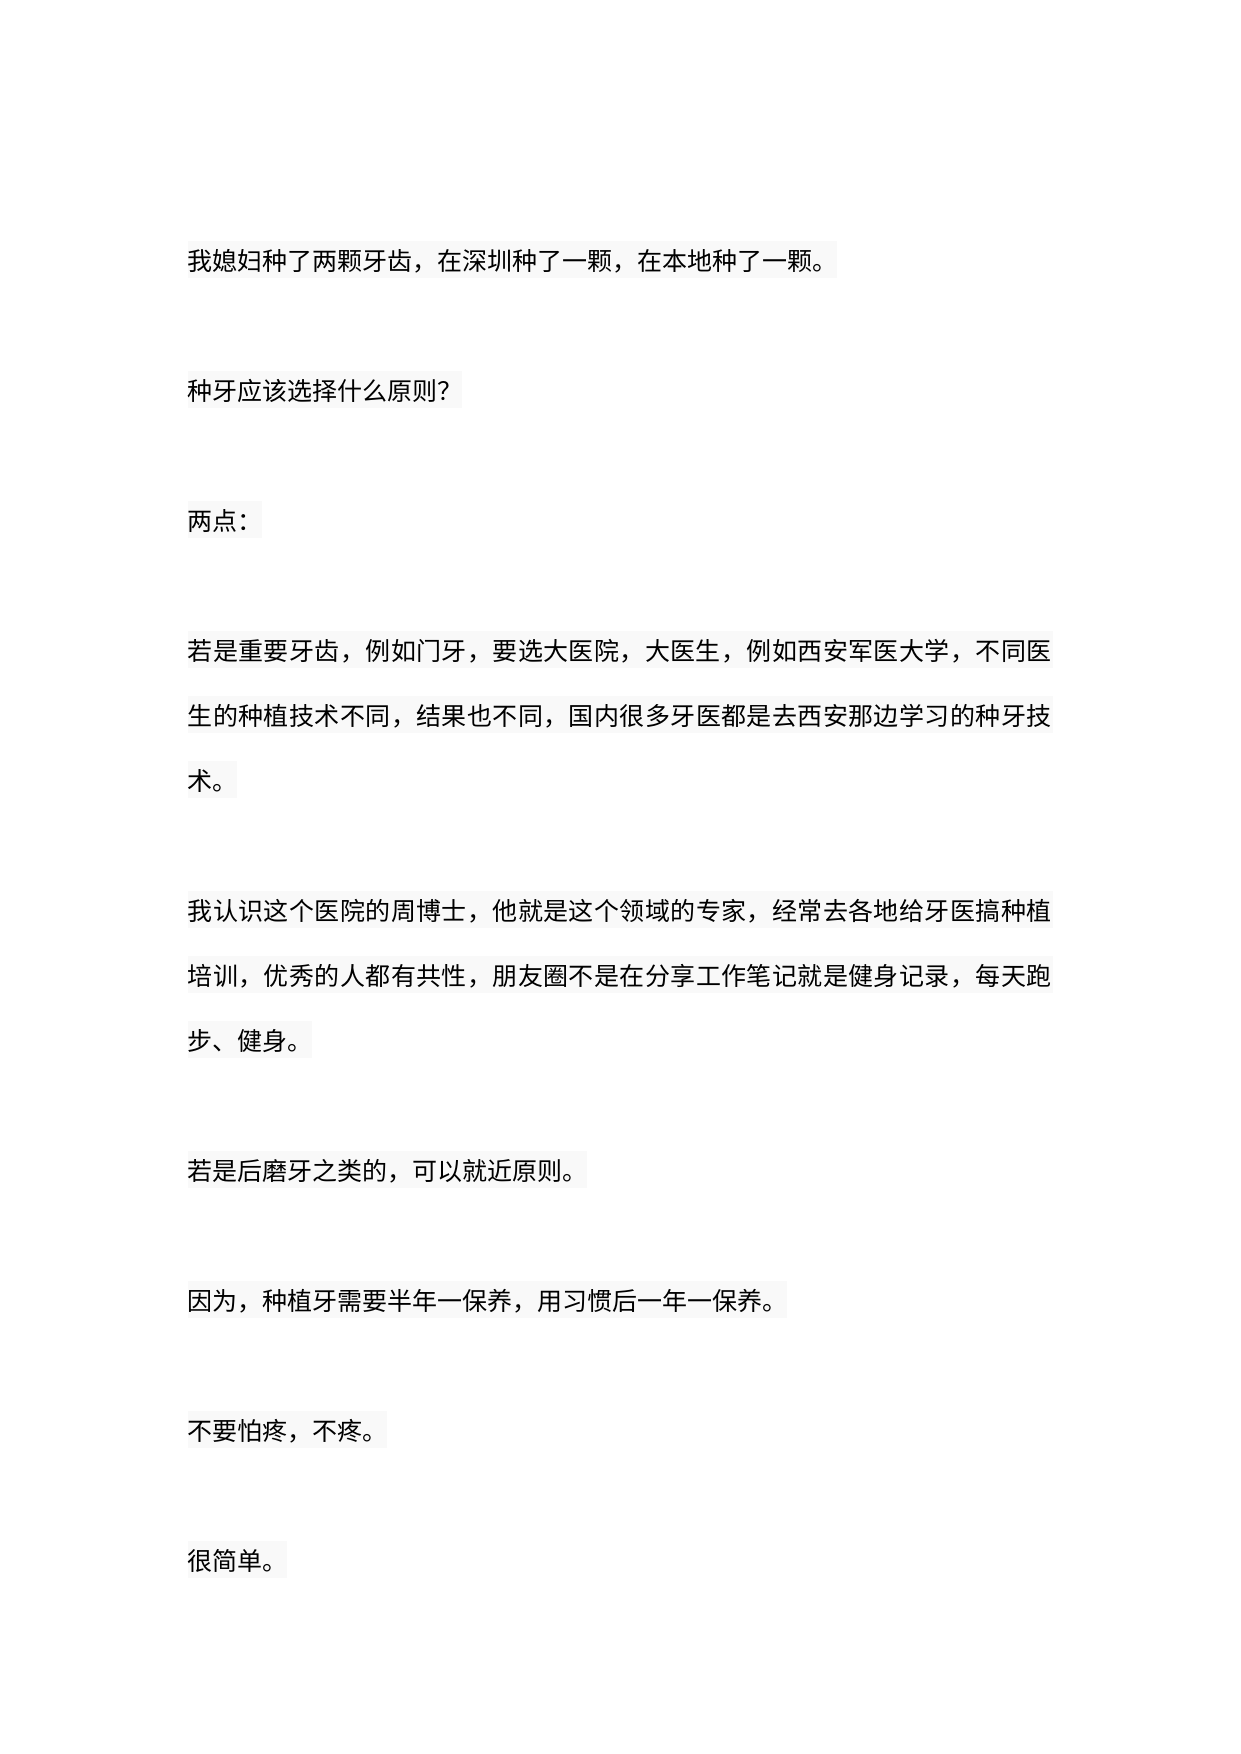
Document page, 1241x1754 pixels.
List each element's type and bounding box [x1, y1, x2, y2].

text [187, 162, 1053, 1592]
